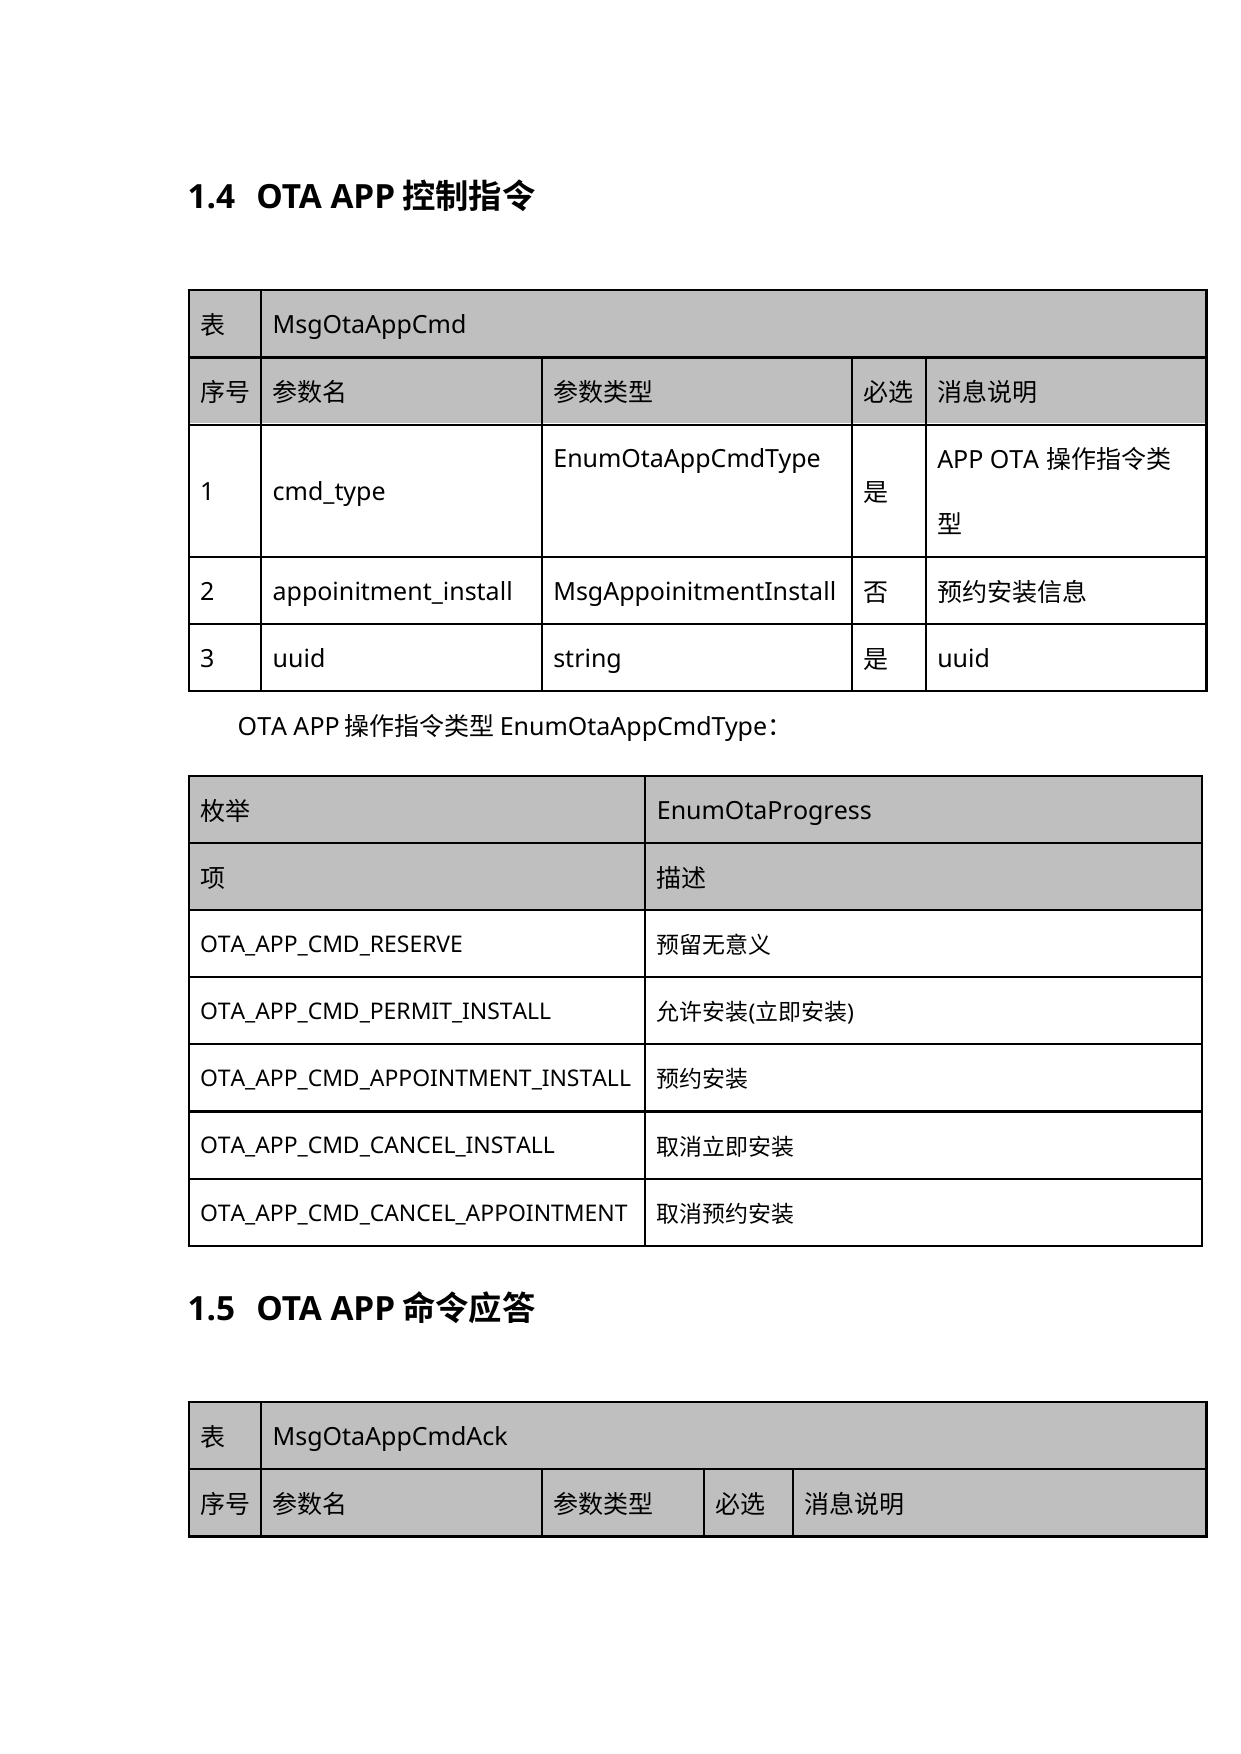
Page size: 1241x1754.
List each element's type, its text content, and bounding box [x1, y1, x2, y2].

table_cell 2 [190, 558, 260, 623]
table_cell appoinitment_install [262, 558, 541, 623]
table_header MsgOtaAppCmd [262, 291, 1205, 356]
text OTA APP操作指令类型EnumOtaAppCmdType： [187, 692, 1053, 757]
table_cell 序号 [190, 1470, 260, 1535]
table_cell 取消预约安装 [646, 1180, 1201, 1244]
table_cell 必选 [705, 1470, 792, 1535]
table_cell 1 [190, 426, 260, 556]
table_cell 消息说明 [794, 1470, 1205, 1535]
table_cell 消息说明 [927, 359, 1205, 423]
table_header 枚举 [190, 777, 644, 842]
table_cell 参数类型 [543, 359, 851, 423]
table_cell 是 [853, 426, 925, 556]
table_cell uuid [262, 625, 541, 690]
table_cell MsgAppoinitmentInstall [543, 558, 851, 623]
table_cell 必选 [853, 359, 925, 423]
subtitle OTA APP命令应答 [187, 1274, 1053, 1339]
table_header MsgOtaAppCmdAck [262, 1403, 1205, 1468]
table_cell OTA_APP_CMD_CANCEL_INSTALL [190, 1113, 644, 1177]
table_cell OTA_APP_CMD_CANCEL_APPOINTMENT [190, 1180, 644, 1244]
table_cell 3 [190, 625, 260, 690]
table_cell 描述 [646, 844, 1201, 909]
table_cell 是 [853, 625, 925, 690]
table_cell 预约安装 [646, 1045, 1201, 1110]
table_cell 取消立即安装 [646, 1113, 1201, 1177]
table_cell OTA_APP_CMD_RESERVE [190, 911, 644, 976]
table_cell cmd_type [262, 426, 541, 556]
table_header 表 [190, 291, 260, 356]
table_cell 否 [853, 558, 925, 623]
subtitle OTA APP控制指令 [187, 162, 1053, 227]
table_cell 预约安装信息 [927, 558, 1205, 623]
table_cell EnumOtaAppCmdType [543, 426, 851, 556]
table_cell OTA_APP_CMD_APPOINTMENT_INSTALL [190, 1045, 644, 1110]
table_cell 参数类型 [543, 1470, 703, 1535]
table_cell 项 [190, 844, 644, 909]
table_cell 预留无意义 [646, 911, 1201, 976]
table_cell 参数名 [262, 359, 541, 423]
table_cell OTA_APP_CMD_PERMIT_INSTALL [190, 978, 644, 1043]
table_cell 参数名 [262, 1470, 541, 1535]
table_cell string [543, 625, 851, 690]
table_cell 序号 [190, 359, 260, 423]
table_cell APP OTA 操作指令类型 [927, 426, 1205, 556]
table_header 表 [190, 1403, 260, 1468]
table_cell uuid [927, 625, 1205, 690]
table_header EnumOtaProgress [646, 777, 1201, 842]
table_cell 允许安装(立即安装) [646, 978, 1201, 1043]
